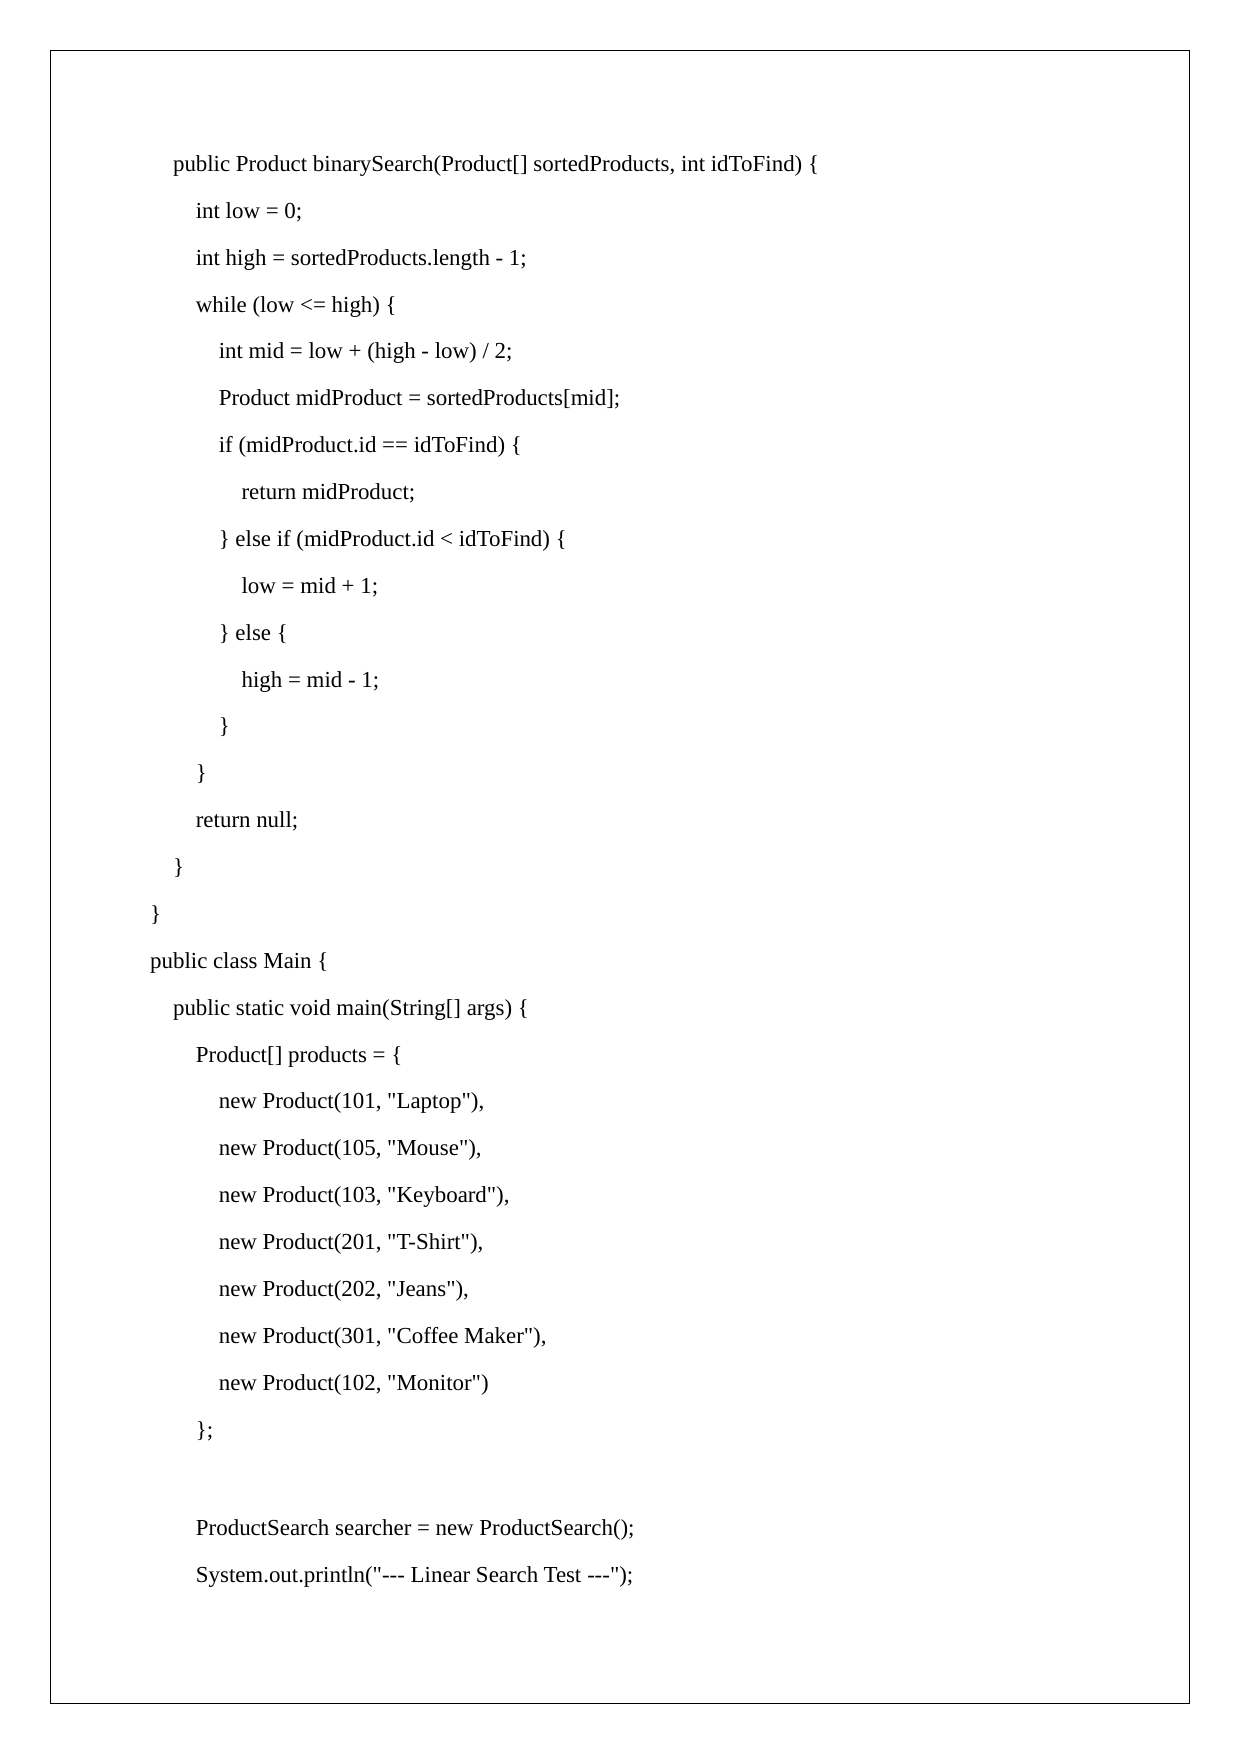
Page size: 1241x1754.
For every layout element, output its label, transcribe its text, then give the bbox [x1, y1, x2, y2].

text new Product(101, "Laptop"), [150, 1087, 1090, 1114]
text high = mid - 1; [150, 666, 1090, 692]
text public class Main { [150, 947, 1090, 973]
text } else if (midProduct.id < idToFind) { [150, 525, 1090, 551]
text public Product binarySearch(Product[] sortedProducts, int idToFind) { [150, 150, 1090, 176]
text low = mid + 1; [150, 572, 1090, 598]
text if (midProduct.id == idToFind) { [150, 431, 1090, 458]
text new Product(202, "Jeans"), [150, 1275, 1090, 1301]
text Product midProduct = sortedProducts[mid]; [150, 384, 1090, 411]
text } [150, 759, 1090, 786]
text new Product(102, "Monitor") [150, 1369, 1090, 1395]
text while (low <= high) { [150, 291, 1090, 317]
text System.out.println("--- Linear Search Test ---"); [150, 1561, 1090, 1587]
text }; [150, 1416, 1090, 1442]
text } [150, 853, 1090, 879]
text Product[] products = { [150, 1041, 1090, 1067]
text new Product(201, "T-Shirt"), [150, 1228, 1090, 1254]
text int high = sortedProducts.length - 1; [150, 244, 1090, 270]
text public static void main(String[] args) { [150, 994, 1090, 1020]
text return null; [150, 806, 1090, 833]
text new Product(105, "Mouse"), [150, 1134, 1090, 1161]
text int mid = low + (high - low) / 2; [150, 337, 1090, 364]
text } else { [150, 619, 1090, 645]
text return midProduct; [150, 478, 1090, 504]
text int low = 0; [150, 197, 1090, 223]
text new Product(103, "Keyboard"), [150, 1181, 1090, 1208]
text } [150, 712, 1090, 739]
text } [150, 900, 1090, 926]
text ProductSearch searcher = new ProductSearch(); [150, 1514, 1090, 1541]
text new Product(301, "Coffee Maker"), [150, 1322, 1090, 1348]
